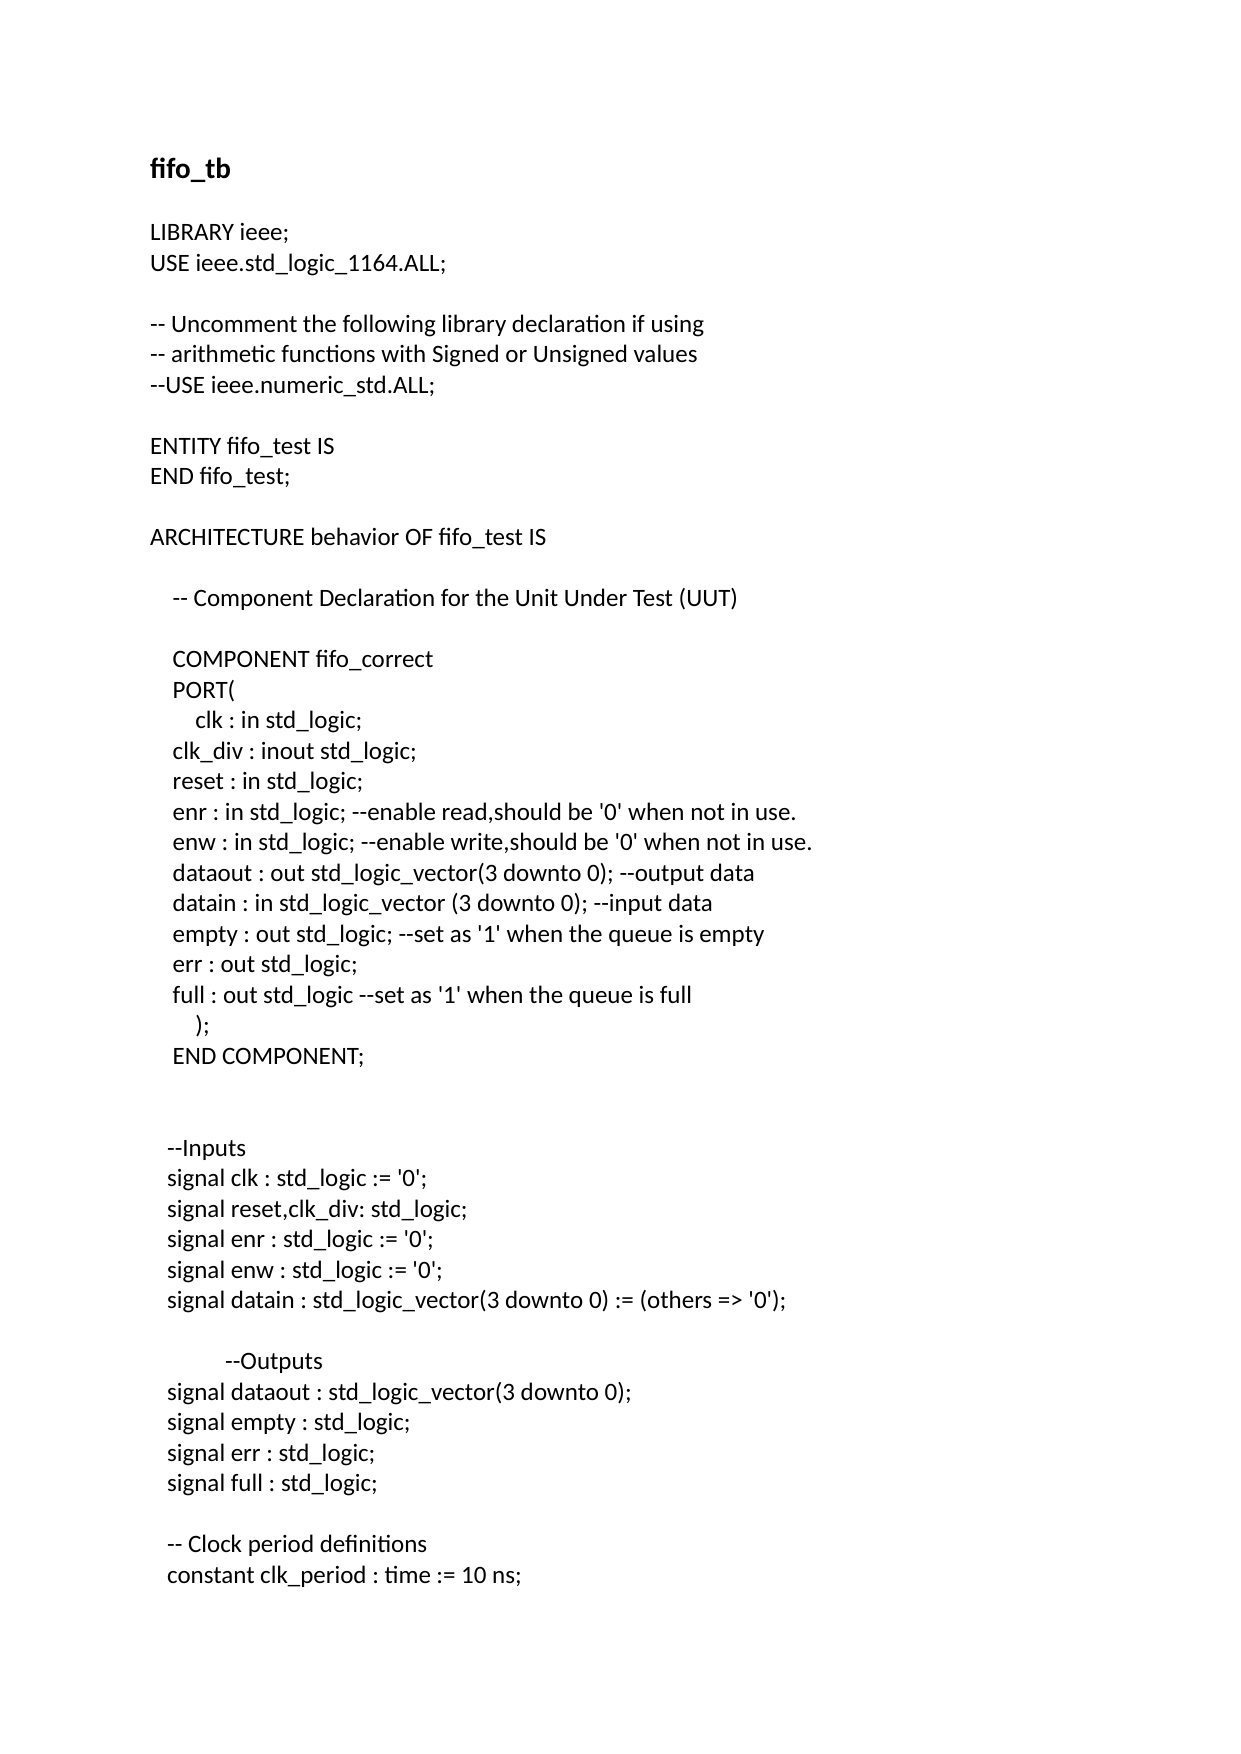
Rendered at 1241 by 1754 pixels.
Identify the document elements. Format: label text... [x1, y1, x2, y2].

text clk : in std_logic; [150, 704, 1090, 735]
text -- arithmetic functions with Signed or Unsigned values [150, 338, 1090, 369]
text signal empty : std_logic; [150, 1406, 1090, 1437]
text enw : in std_logic; --enable write,should be '0' when not in use. [150, 827, 1090, 857]
text fifo_tb [150, 150, 1090, 186]
text COMPONENT fifo_correct [150, 643, 1090, 674]
text -- Clock period definitions [150, 1528, 1090, 1559]
text signal full : std_logic; [150, 1467, 1090, 1498]
text datain : in std_logic_vector (3 downto 0); --input data [150, 888, 1090, 918]
text signal datain : std_logic_vector(3 downto 0) := (others => '0'); [150, 1284, 1090, 1315]
text signal dataout : std_logic_vector(3 downto 0); [150, 1376, 1090, 1406]
text ARCHITECTURE behavior OF fifo_test IS [150, 521, 1090, 552]
text signal enr : std_logic := '0'; [150, 1223, 1090, 1254]
text constant clk_period : time := 10 ns; [150, 1559, 1090, 1589]
text --Outputs [150, 1345, 1090, 1376]
text ENTITY fifo_test IS [150, 430, 1090, 460]
text END COMPONENT; [150, 1040, 1090, 1071]
text LIBRARY ieee; [150, 216, 1090, 247]
text signal clk : std_logic := '0'; [150, 1162, 1090, 1193]
text err : out std_logic; [150, 949, 1090, 979]
text signal enw : std_logic := '0'; [150, 1254, 1090, 1284]
text ); [150, 1010, 1090, 1040]
text -- Component Declaration for the Unit Under Test (UUT) [150, 582, 1090, 613]
text empty : out std_logic; --set as '1' when the queue is empty [150, 918, 1090, 949]
text PORT( [150, 674, 1090, 704]
text USE ieee.std_logic_1164.ALL; [150, 247, 1090, 277]
text full : out std_logic --set as '1' when the queue is full [150, 979, 1090, 1010]
text signal reset,clk_div: std_logic; [150, 1193, 1090, 1223]
text END fifo_test; [150, 460, 1090, 491]
text --Inputs [150, 1132, 1090, 1162]
text -- Uncomment the following library declaration if using [150, 308, 1090, 338]
text enr : in std_logic; --enable read,should be '0' when not in use. [150, 796, 1090, 827]
text --USE ieee.numeric_std.ALL; [150, 369, 1090, 399]
text signal err : std_logic; [150, 1437, 1090, 1467]
text dataout : out std_logic_vector(3 downto 0); --output data [150, 857, 1090, 888]
text reset : in std_logic; [150, 766, 1090, 796]
text clk_div : inout std_logic; [150, 735, 1090, 766]
